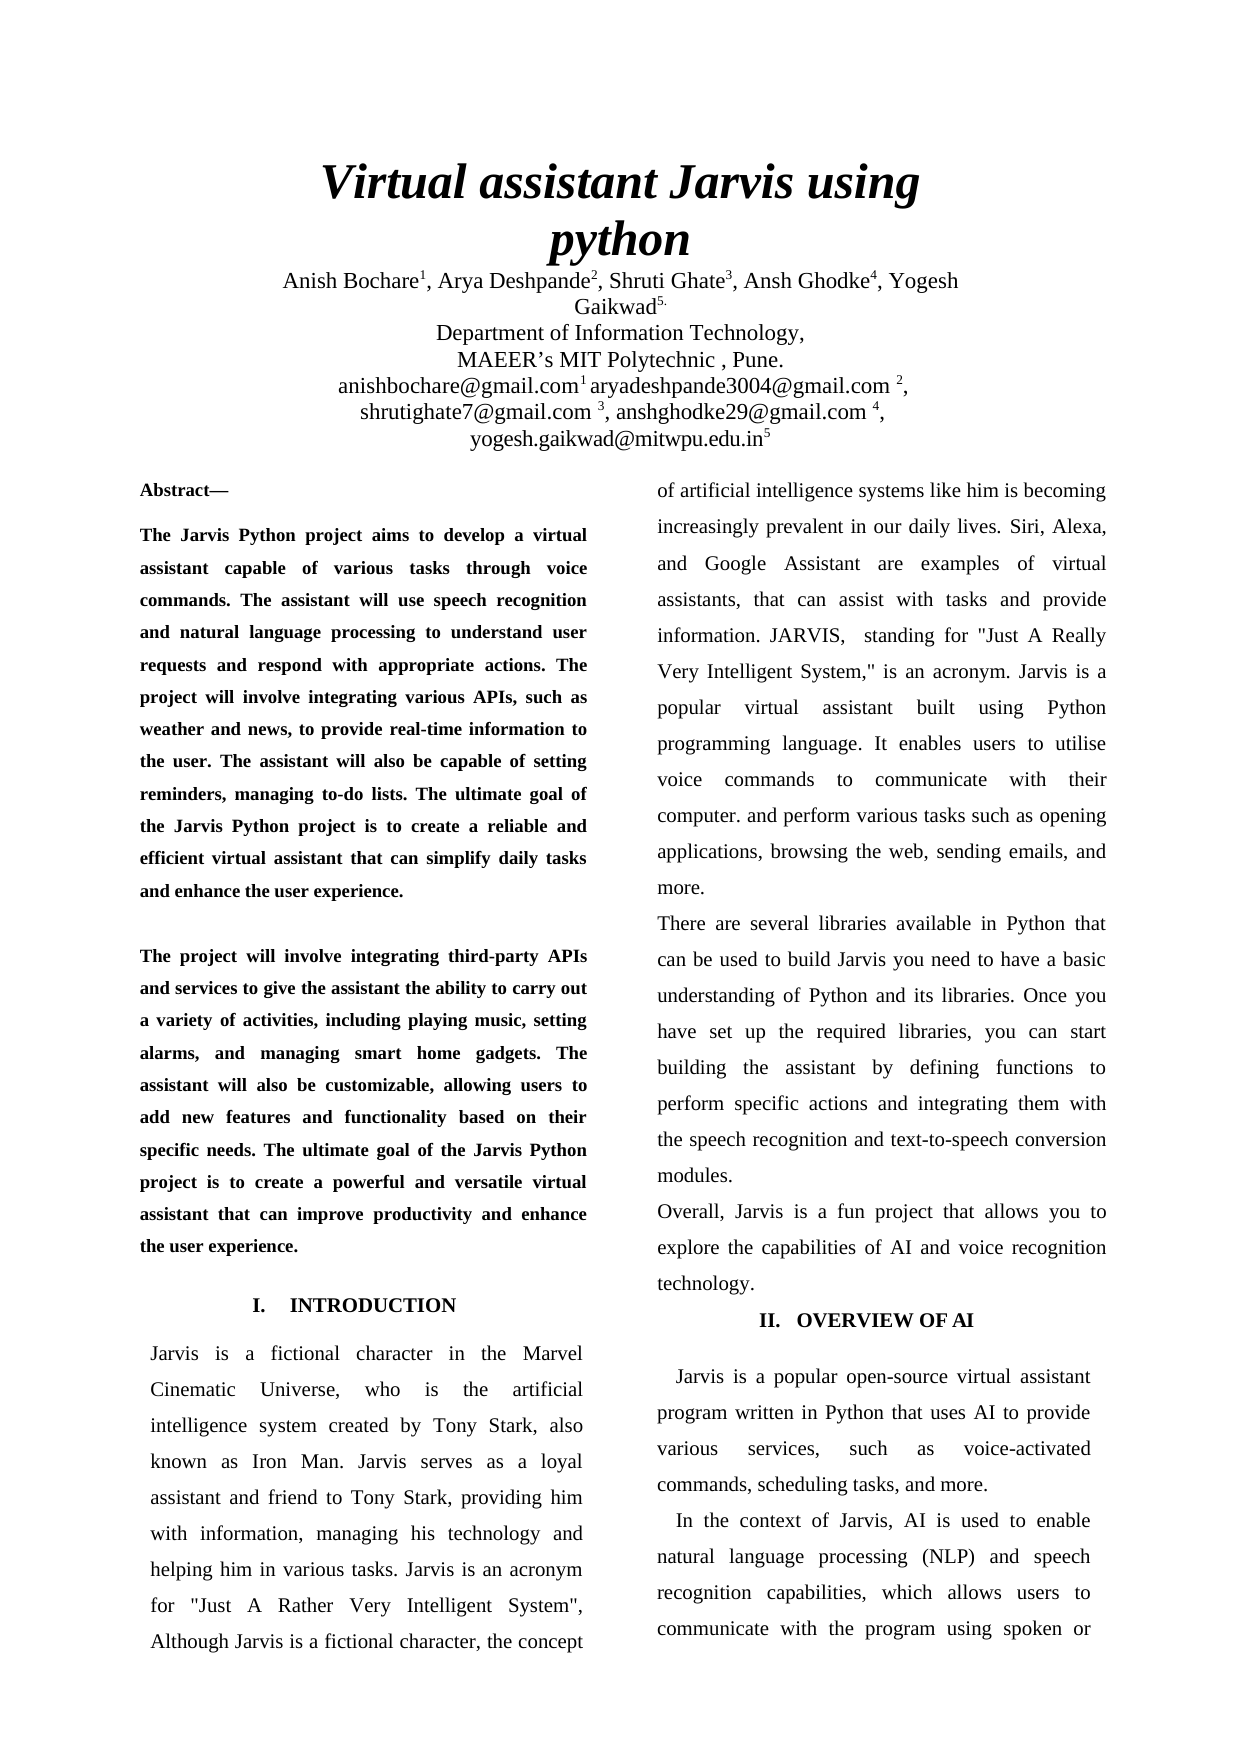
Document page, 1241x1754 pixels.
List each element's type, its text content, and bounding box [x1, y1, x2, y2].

text Anish Bochare1, Arya Deshpande2, Shruti Ghate3, Ansh Ghodke4, Yogesh Gaikwad5. [276, 267, 964, 319]
text MAEER’s MIT Polytechnic , Pune. [276, 346, 964, 372]
text anishbochare@gmail.com1 aryadeshpande3004@gmail.com 2, [276, 372, 964, 398]
text Jarvis is a fictional character in the Marvel Cinematic Universe, who is the artificial intelligence system created by Tony Stark, also known as Iron Man. Jarvis serves as a loyal assistant and friend to Tony Stark, providing him with information, managing his technology and helping him in various tasks. Jarvis is an acronym for "Just A Rather Very Intelligent System", Although Jarvis is a fictional character, the concept of artificial intelligence systems like him is becoming increasingly prevalent in our daily lives. Siri, Alexa, and Google Assistant are examples of virtual assistants, that can assist with tasks and provide information. JARVIS, standing for "Just A Really Very Intelligent System," is an acronym. Jarvis is a popular virtual assistant built using Python programming language. It enables users to utilise voice commands to communicate with their computer. and perform various tasks such as opening applications, browsing the web, sending emails, and more. [150, 1341, 583, 1653]
text Abstract— [139, 478, 588, 500]
text Jarvis is a popular open-source virtual assistant program written in Python that uses AI to provide various services, such as voice-activated commands, scheduling tasks, and more. [657, 1364, 1091, 1496]
text The Jarvis Python project aims to develop a virtual assistant capable of various tasks through voice commands. The assistant will use speech recognition and natural language processing to understand user requests and respond with appropriate actions. The project will involve integrating various APIs, such as weather and news, to provide real-time information to the user. The assistant will also be capable of setting reminders, managing to-do lists. The ultimate goal of the Jarvis Python project is to create a reliable and efficient virtual assistant that can simplify daily tasks and enhance the user experience. [139, 524, 588, 901]
text shrutighate7@gmail.com 3, anshghodke29@gmail.com 4, yogesh.gaikwad@mitwpu.edu.in5 [266, 398, 974, 451]
text Virtual assistant Jarvis using python [276, 152, 964, 267]
text Overall, Jarvis is a fun project that allows you to explore the capabilities of AI and voice recognition technology. [657, 1199, 1107, 1295]
text There are several libraries available in Python that can be used to build Jarvis you need to have a basic understanding of Python and its libraries. Once you have set up the required libraries, you can start building the assistant by defining functions to perform specific actions and integrating them with the speech recognition and text-to-speech conversion modules. [657, 911, 1107, 1187]
text Department of Information Technology, [276, 319, 964, 346]
text Jarvis is a fictional character in the Marvel Cinematic Universe, who is the artificial intelligence system created by Tony Stark, also known as Iron Man. Jarvis serves as a loyal assistant and friend to Tony Stark, providing him with information, managing his technology and helping him in various tasks. Jarvis is an acronym for "Just A Rather Very Intelligent System", Although Jarvis is a fictional character, the concept of artificial intelligence systems like him is becoming increasingly prevalent in our daily lives. Siri, Alexa, and Google Assistant are examples of virtual assistants, that can assist with tasks and provide information. JARVIS, standing for "Just A Really Very Intelligent System," is an acronym. Jarvis is a popular virtual assistant built using Python programming language. It enables users to utilise voice commands to communicate with their computer. and perform various tasks such as opening applications, browsing the web, sending emails, and more. [657, 478, 1107, 899]
list INTRODUCTION [252, 1293, 588, 1317]
list OVERVIEW OF AI [759, 1307, 1111, 1332]
text The project will involve integrating third-party APIs and services to give the assistant the ability to carry out a variety of activities, including playing music, setting alarms, and managing smart home gadgets. The assistant will also be customizable, allowing users to add new features and functionality based on their specific needs. The ultimate goal of the Jarvis Python project is to create a powerful and versatile virtual assistant that can improve productivity and enhance the user experience. [139, 945, 588, 1257]
